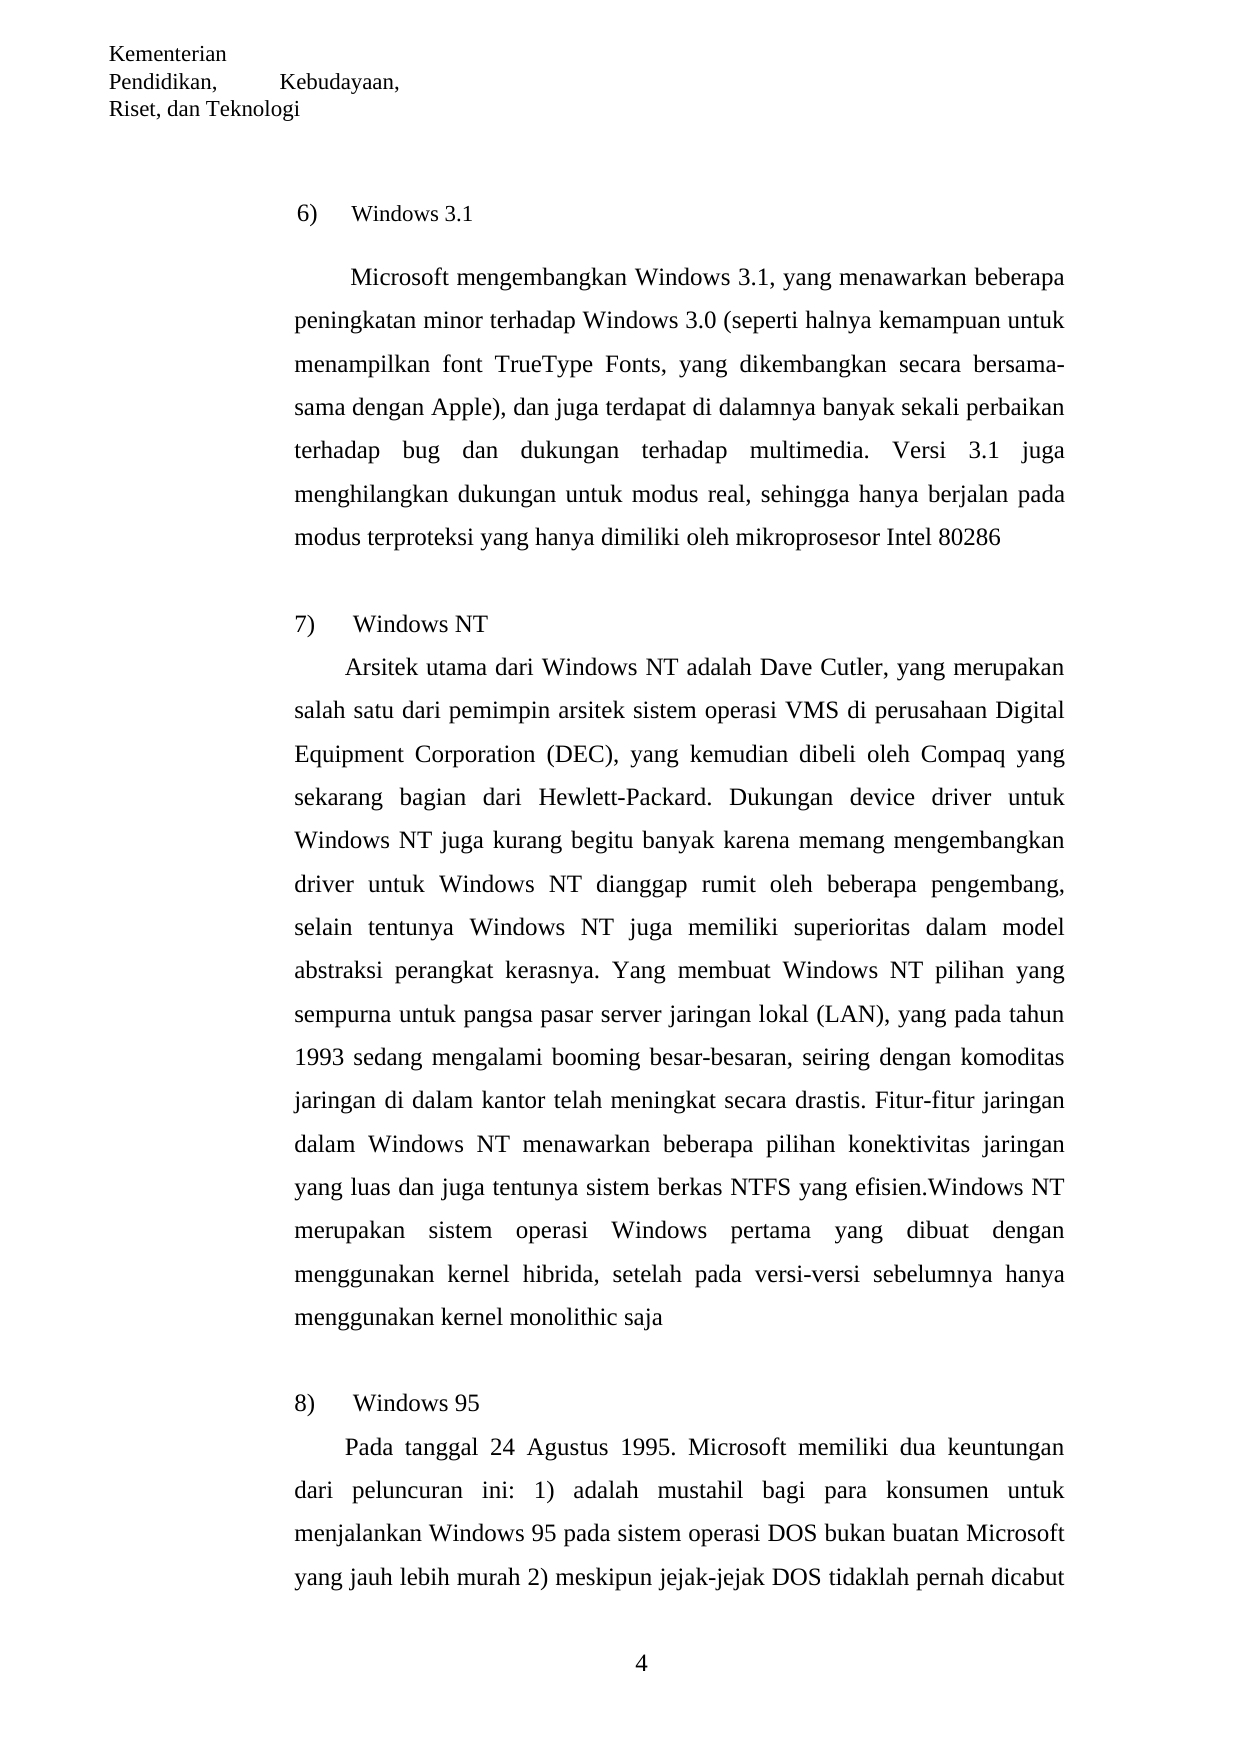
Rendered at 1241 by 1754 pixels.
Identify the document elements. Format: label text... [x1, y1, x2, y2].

subtitle 6) Windows 3.1 [98, 198, 1000, 226]
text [294, 1432, 1065, 1591]
list Windows 95 [294, 1388, 1065, 1417]
text Arsitek utama dari Windows NT adalah Dave Cutler, yang merupakan salah satu dari pemimpin arsitek sistem operasi VMS di perusahaan Digital Equipment Corporation (DEC), yang kemudian dibeli oleh Compaq yang sekarang bagian dari Hewlett-Packard. Dukungan device driver untuk Windows NT juga kurang begitu banyak karena memang mengembangkan driver untuk Windows NT dianggap rumit oleh beberapa pengembang, selain tentunya Windows NT juga memiliki superioritas dalam model abstraksi perangkat kerasnya. Yang membuat Windows NT pilihan yang sempurna untuk pangsa pasar server jaringan lokal (LAN), yang pada tahun 1993 sedang mengalami booming besar-besaran, seiring dengan komoditas jaringan di dalam kantor telah meningkat secara drastis. Fitur-fitur jaringan dalam Windows NT menawarkan beberapa pilihan konektivitas jaringan yang luas dan juga tentunya sistem berkas NTFS yang efisien.Windows NT merupakan sistem operasi Windows pertama yang dibuat dengan menggunakan kernel hibrida, setelah pada versi-versi sebelumnya hanya menggunakan kernel monolithic saja [294, 652, 1065, 1331]
text Microsoft mengembangkan Windows 3.1, yang menawarkan beberapa peningkatan minor terhadap Windows 3.0 (seperti halnya kemampuan untuk menampilkan font TrueType Fonts, yang dikembangkan secara bersama- sama dengan Apple), dan juga terdapat di dalamnya banyak sekali perbaikan terhadap bug dan dukungan terhadap multimedia. Versi 3.1 juga menghilangkan dukungan untuk modus real, sehingga hanya berjalan pada modus terproteksi yang hanya dimiliki oleh mikroprosesor Intel 80286 [294, 262, 1065, 551]
list Windows NT [294, 609, 1065, 637]
